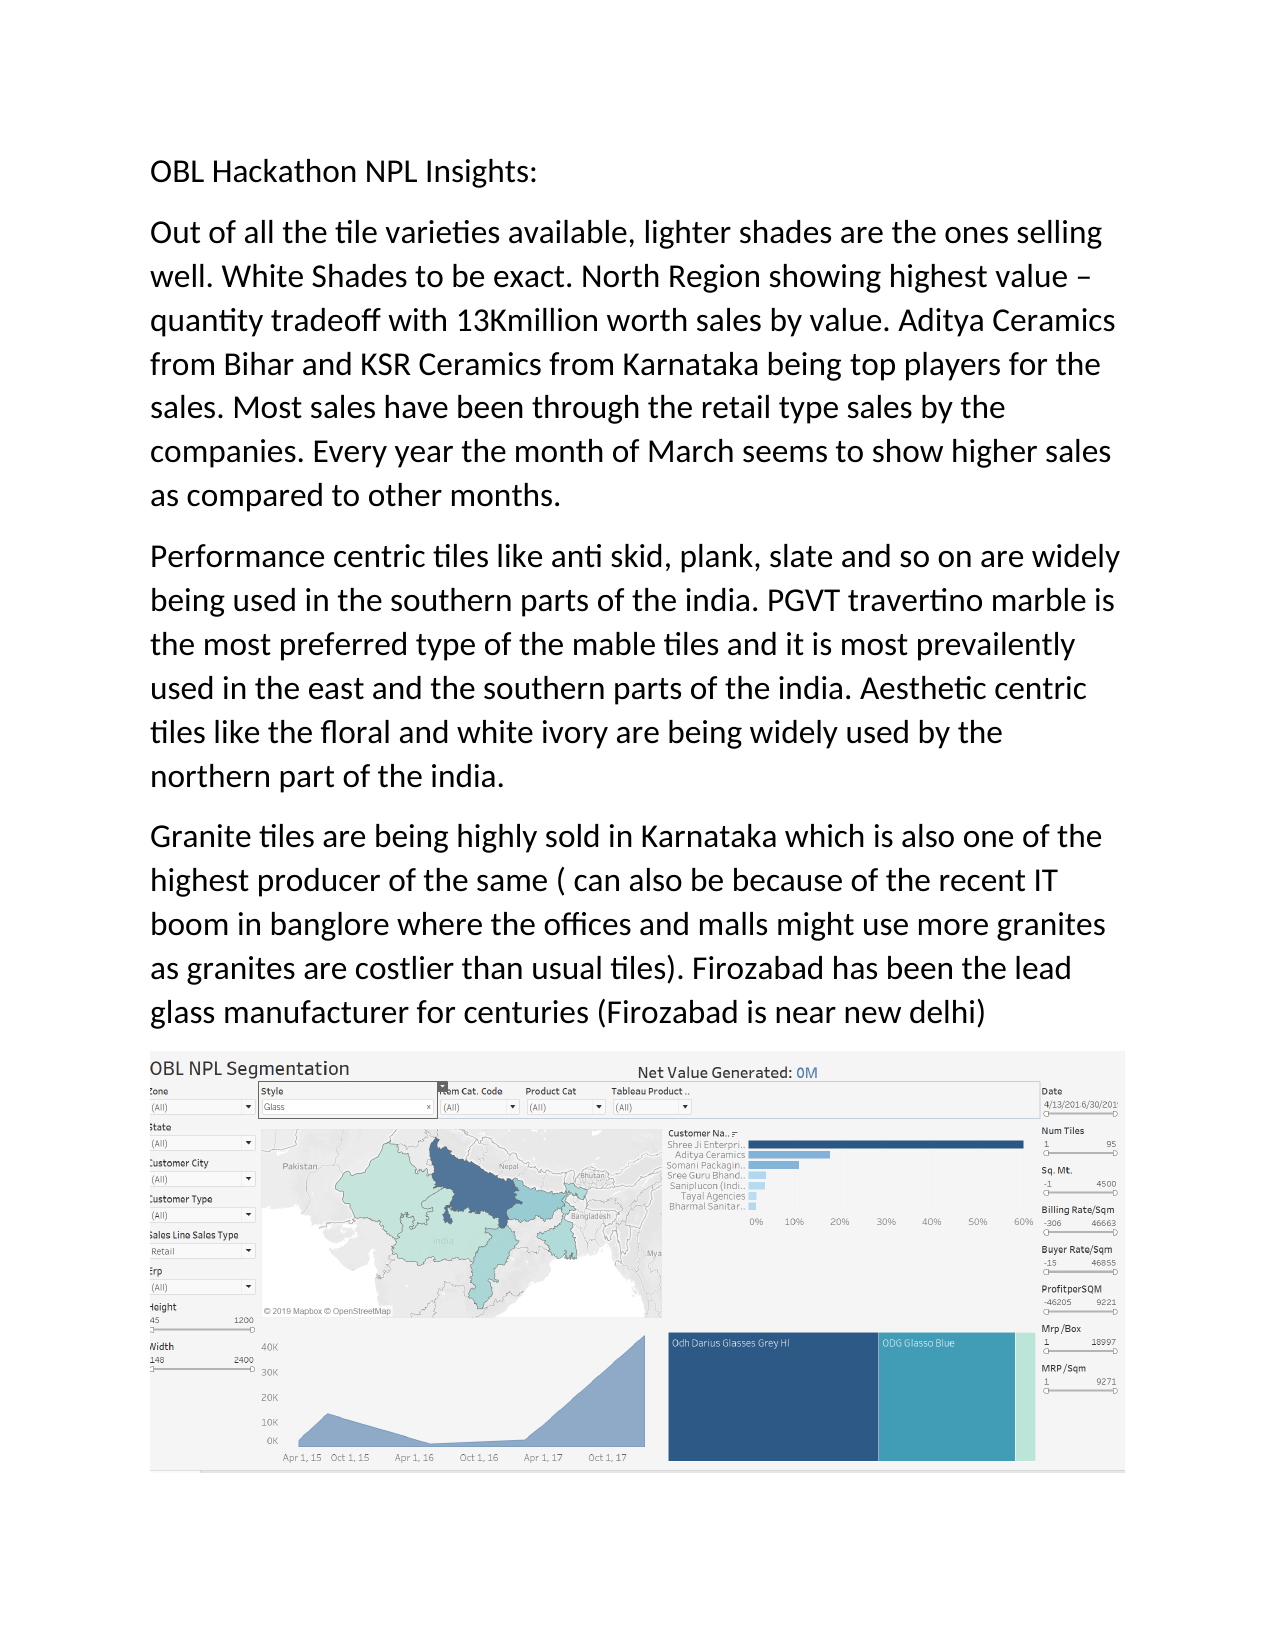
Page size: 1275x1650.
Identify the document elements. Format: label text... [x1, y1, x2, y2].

text Out of all the tile varieties available, lighter shades are the ones selling well. White Shades to be exact. North Region showing highest value – quantity tradeoff with 13Kmillion worth sales by value. Aditya Ceramics from Bihar and KSR Ceramics from Karnataka being top players for the sales. Most sales have been through the retail type sales by the companies. Every year the month of March seems to show higher sales as compared to other months. [150, 211, 1125, 515]
text Granite tiles are being highly sold in Karnataka which is also one of the highest producer of the same ( can also be because of the recent IT boom in banglore where the offices and malls might use more granites as granites are costlier than usual tiles). Firozabad has been the lead glass manufacturer for centuries (Firozabad is near new delhi) [150, 815, 1125, 1032]
picture [150, 1051, 1125, 1473]
text OBL Hackathon NPL Insights: [150, 150, 1125, 191]
text Performance centric tiles like anti skid, plank, slate and so on are widely being used in the southern parts of the india. PGVT travertino marble is the most preferred type of the mable tiles and it is most prevailently used in the east and the southern parts of the india. Aesthetic centric tiles like the floral and white ivory are being widely used by the northern part of the india. [150, 535, 1125, 796]
